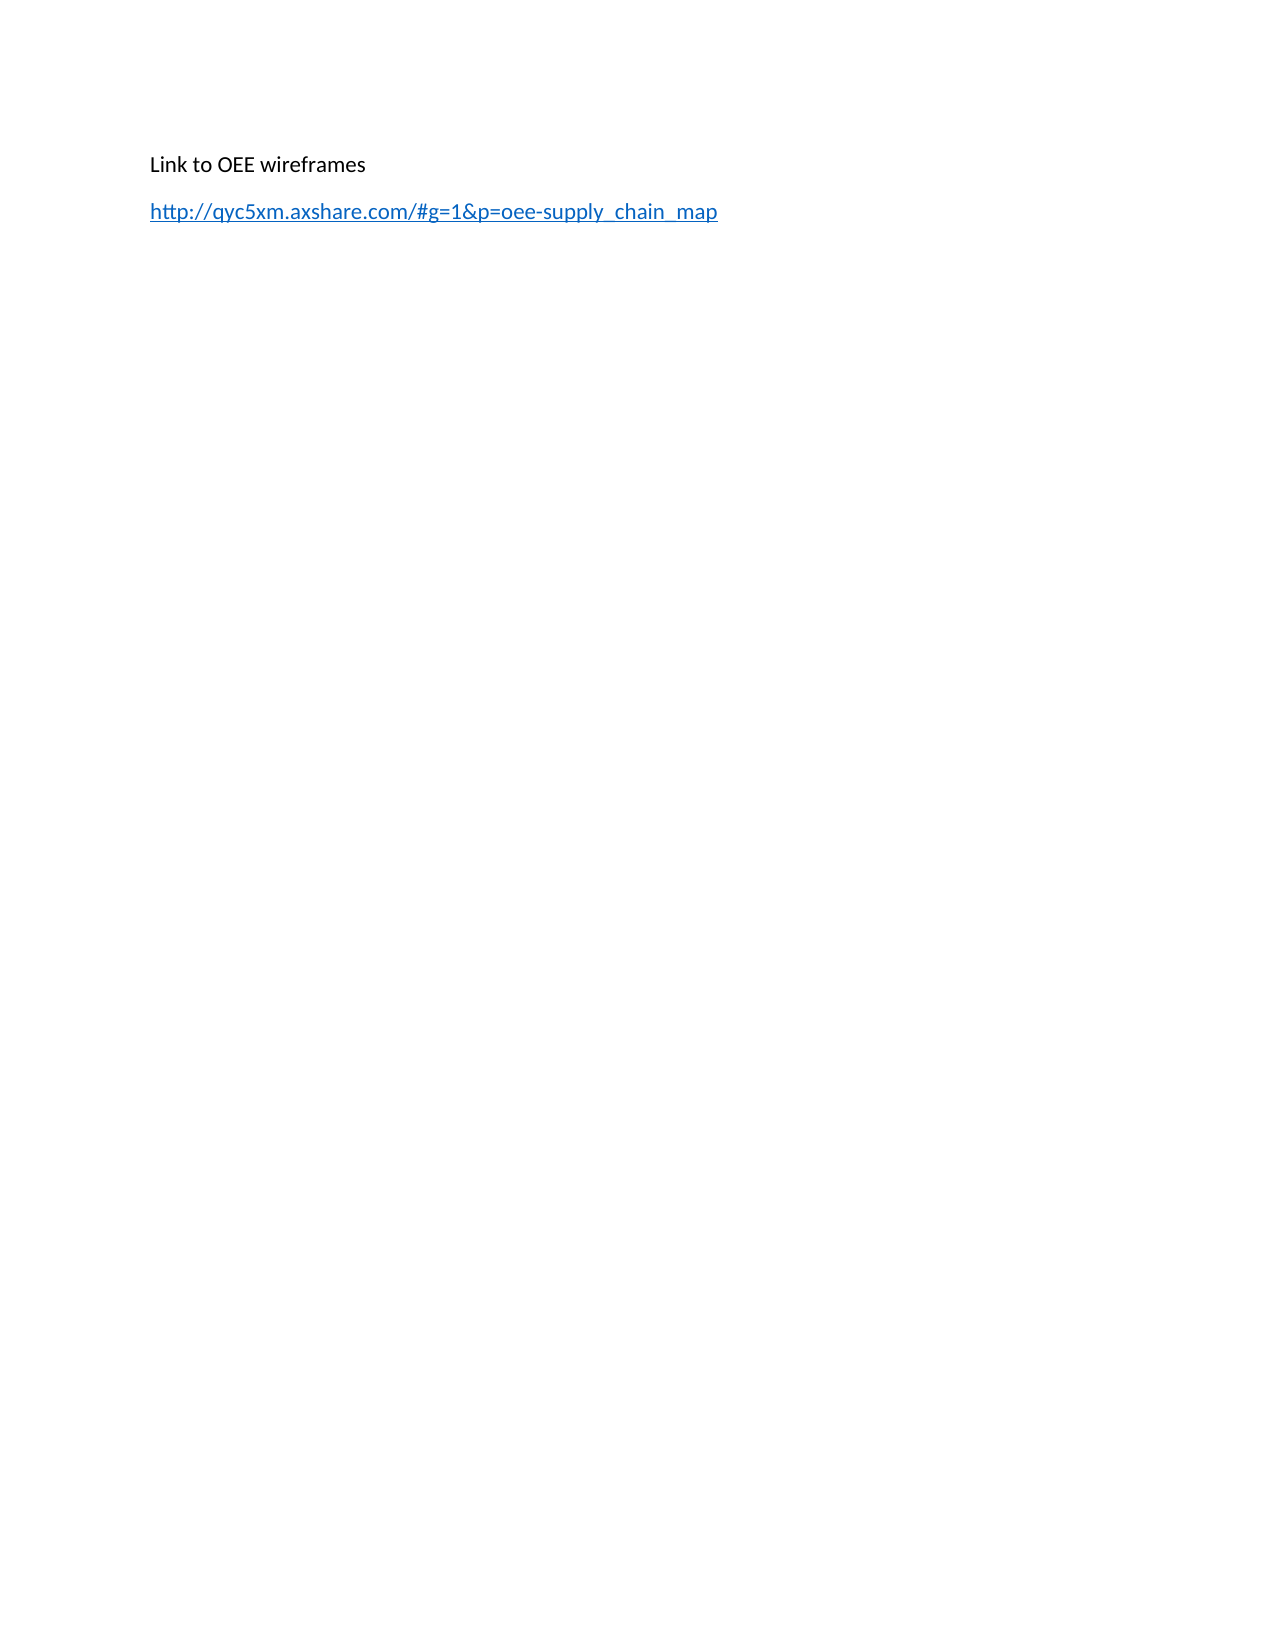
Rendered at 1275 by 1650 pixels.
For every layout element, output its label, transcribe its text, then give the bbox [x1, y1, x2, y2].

text Link to OEE wireframes [150, 150, 1125, 178]
text http://qyc5xm.axshare.com/#g=1&p=oee-supply_chain_map [150, 197, 1125, 225]
